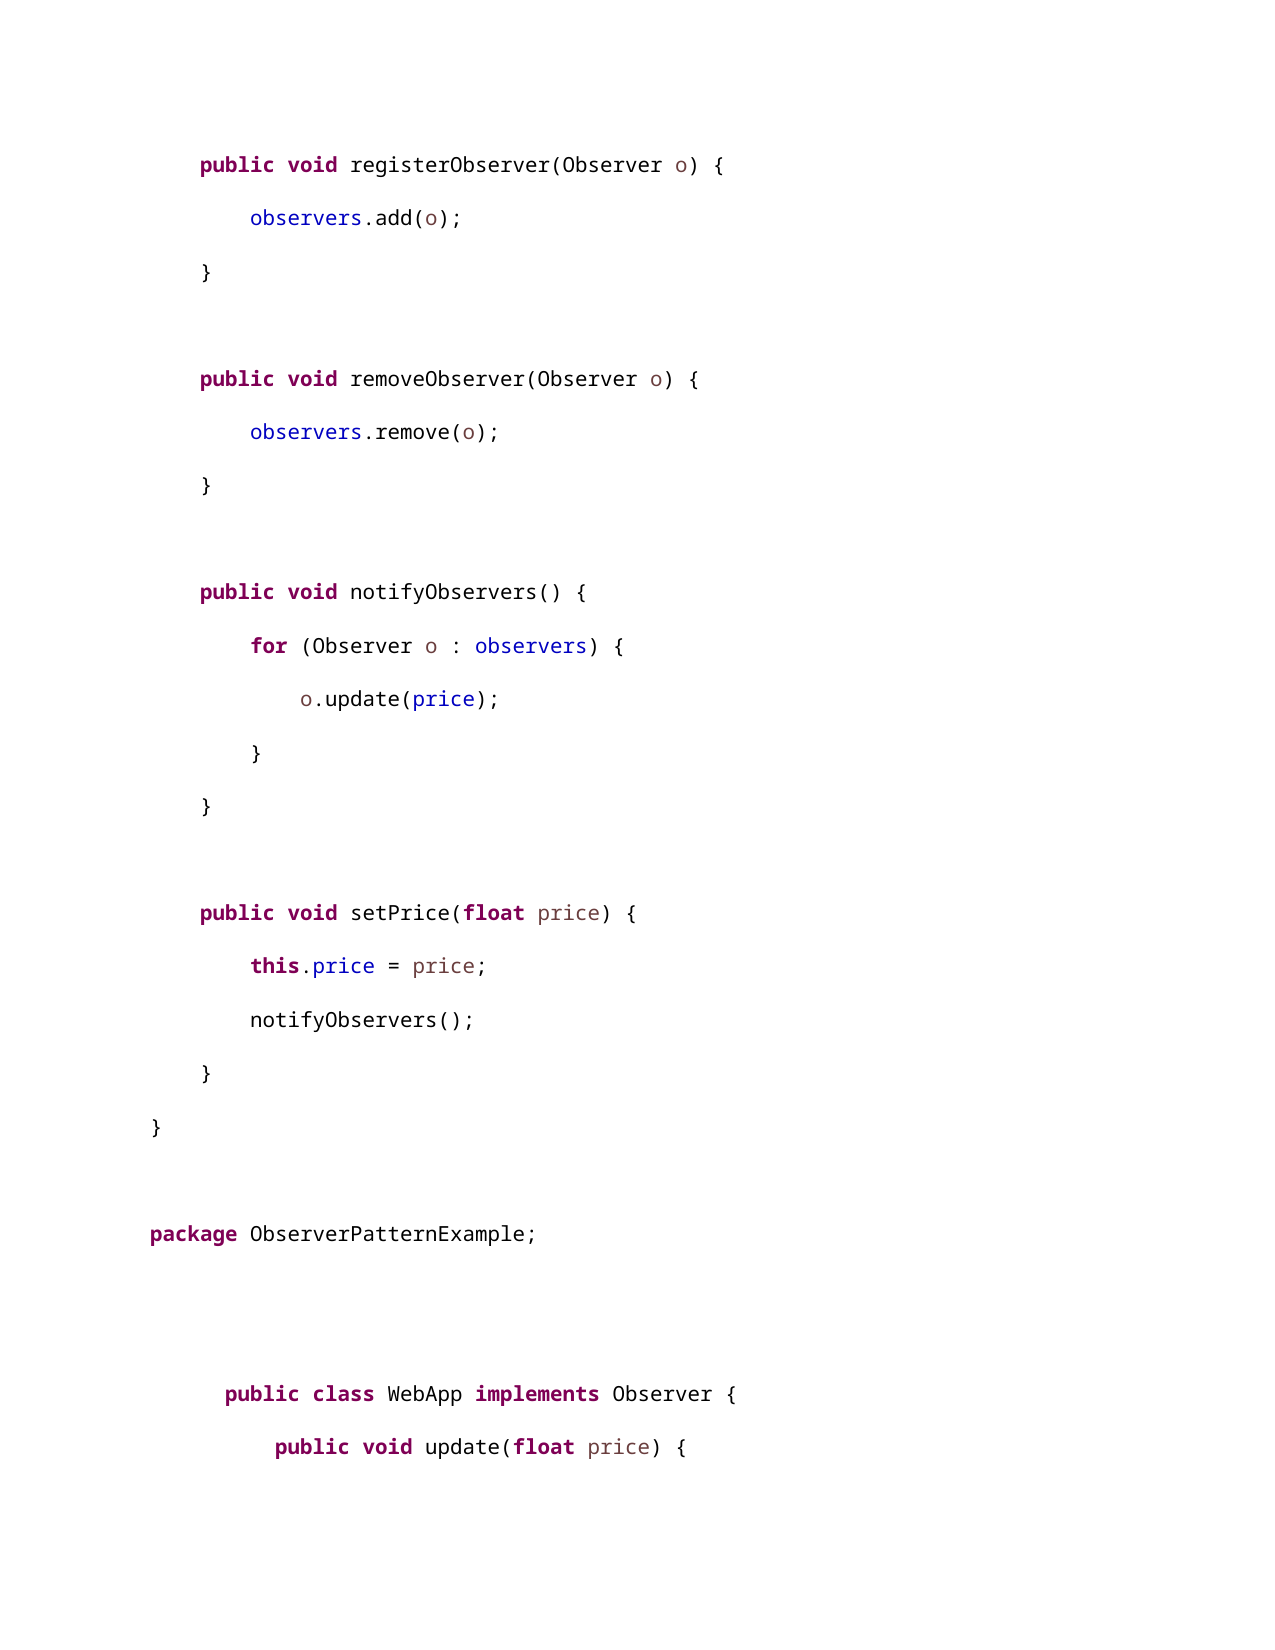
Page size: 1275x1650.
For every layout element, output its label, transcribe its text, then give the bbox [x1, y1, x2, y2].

text public void removeObserver(Observer o) { [150, 364, 1125, 392]
text public void setPrice(float price) { [150, 898, 1125, 927]
text public void notifyObservers() { [150, 577, 1125, 606]
text } [150, 791, 1125, 820]
text for (Observer o : observers) { [150, 631, 1125, 659]
text observers.add(o); [150, 203, 1125, 232]
text } [150, 257, 1125, 285]
text } [150, 1058, 1125, 1087]
text public class WebApp implements Observer { [150, 1379, 1125, 1407]
text } [150, 1112, 1125, 1140]
text o.update(price); [150, 684, 1125, 713]
text observers.remove(o); [150, 417, 1125, 446]
text package ObserverPatternExample; [150, 1219, 1125, 1247]
text } [150, 738, 1125, 766]
text public void registerObserver(Observer o) { [150, 150, 1125, 178]
text this.price = price; [150, 952, 1125, 980]
text } [150, 471, 1125, 499]
text notifyObservers(); [150, 1005, 1125, 1033]
text public void update(float price) { [150, 1432, 1125, 1461]
